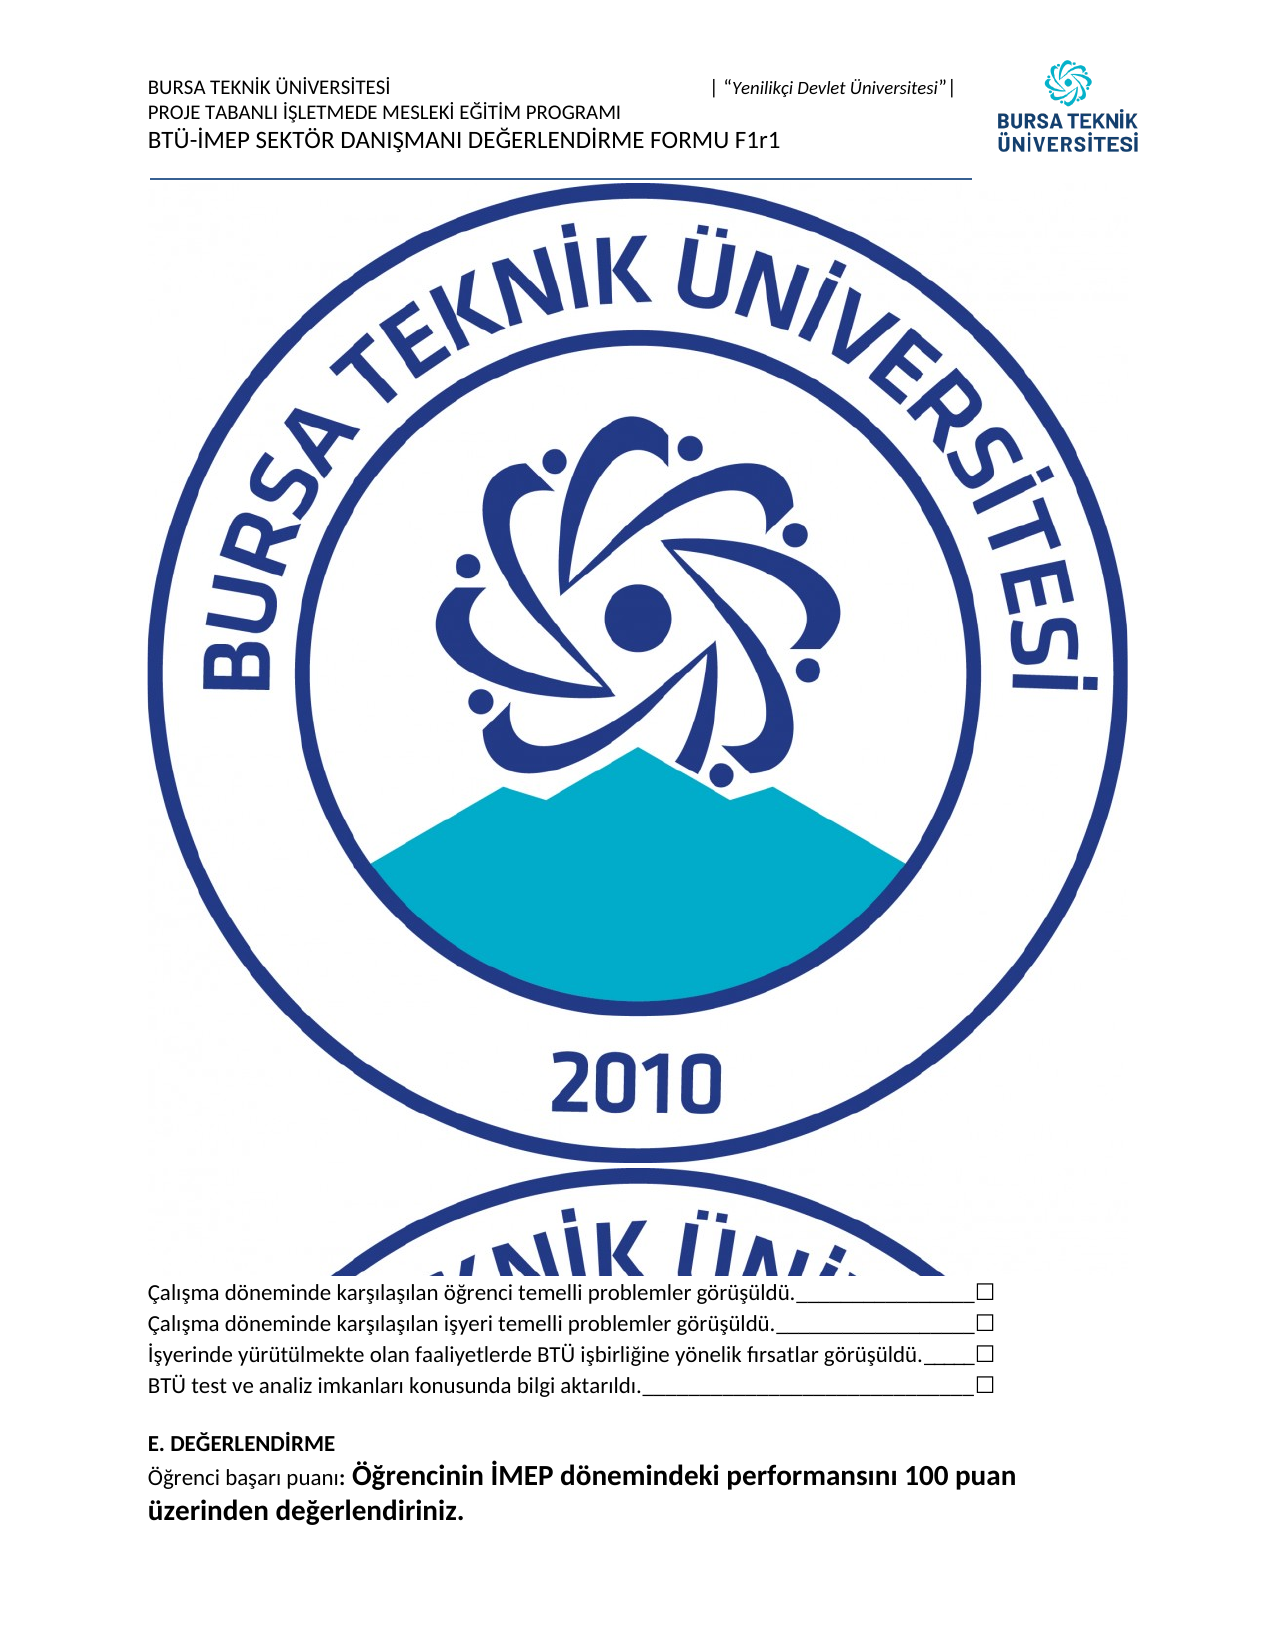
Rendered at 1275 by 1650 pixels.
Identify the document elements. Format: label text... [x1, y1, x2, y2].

picture [147, 1168, 1128, 1276]
text İşyerinde yürütülmekte olan faaliyetlerde BTÜ işbirliğine yönelik fırsatlar görüşüldü. [148, 1338, 1127, 1369]
text Çalışma döneminde karşılaşılan öğrenci temelli problemler görüşüldü. [148, 1276, 1127, 1307]
text BTÜ test ve analiz imkanları konusunda bilgi aktarıldı. [148, 1369, 1127, 1401]
text Çalışma döneminde karşılaşılan işyeri temelli problemler görüşüldü. [148, 1307, 1127, 1338]
picture [147, 183, 1128, 1163]
text E. DEĞERLENDİRME [148, 1429, 1127, 1457]
text Öğrenci başarı puanı: [148, 1457, 1127, 1528]
picture [990, 53, 1141, 157]
